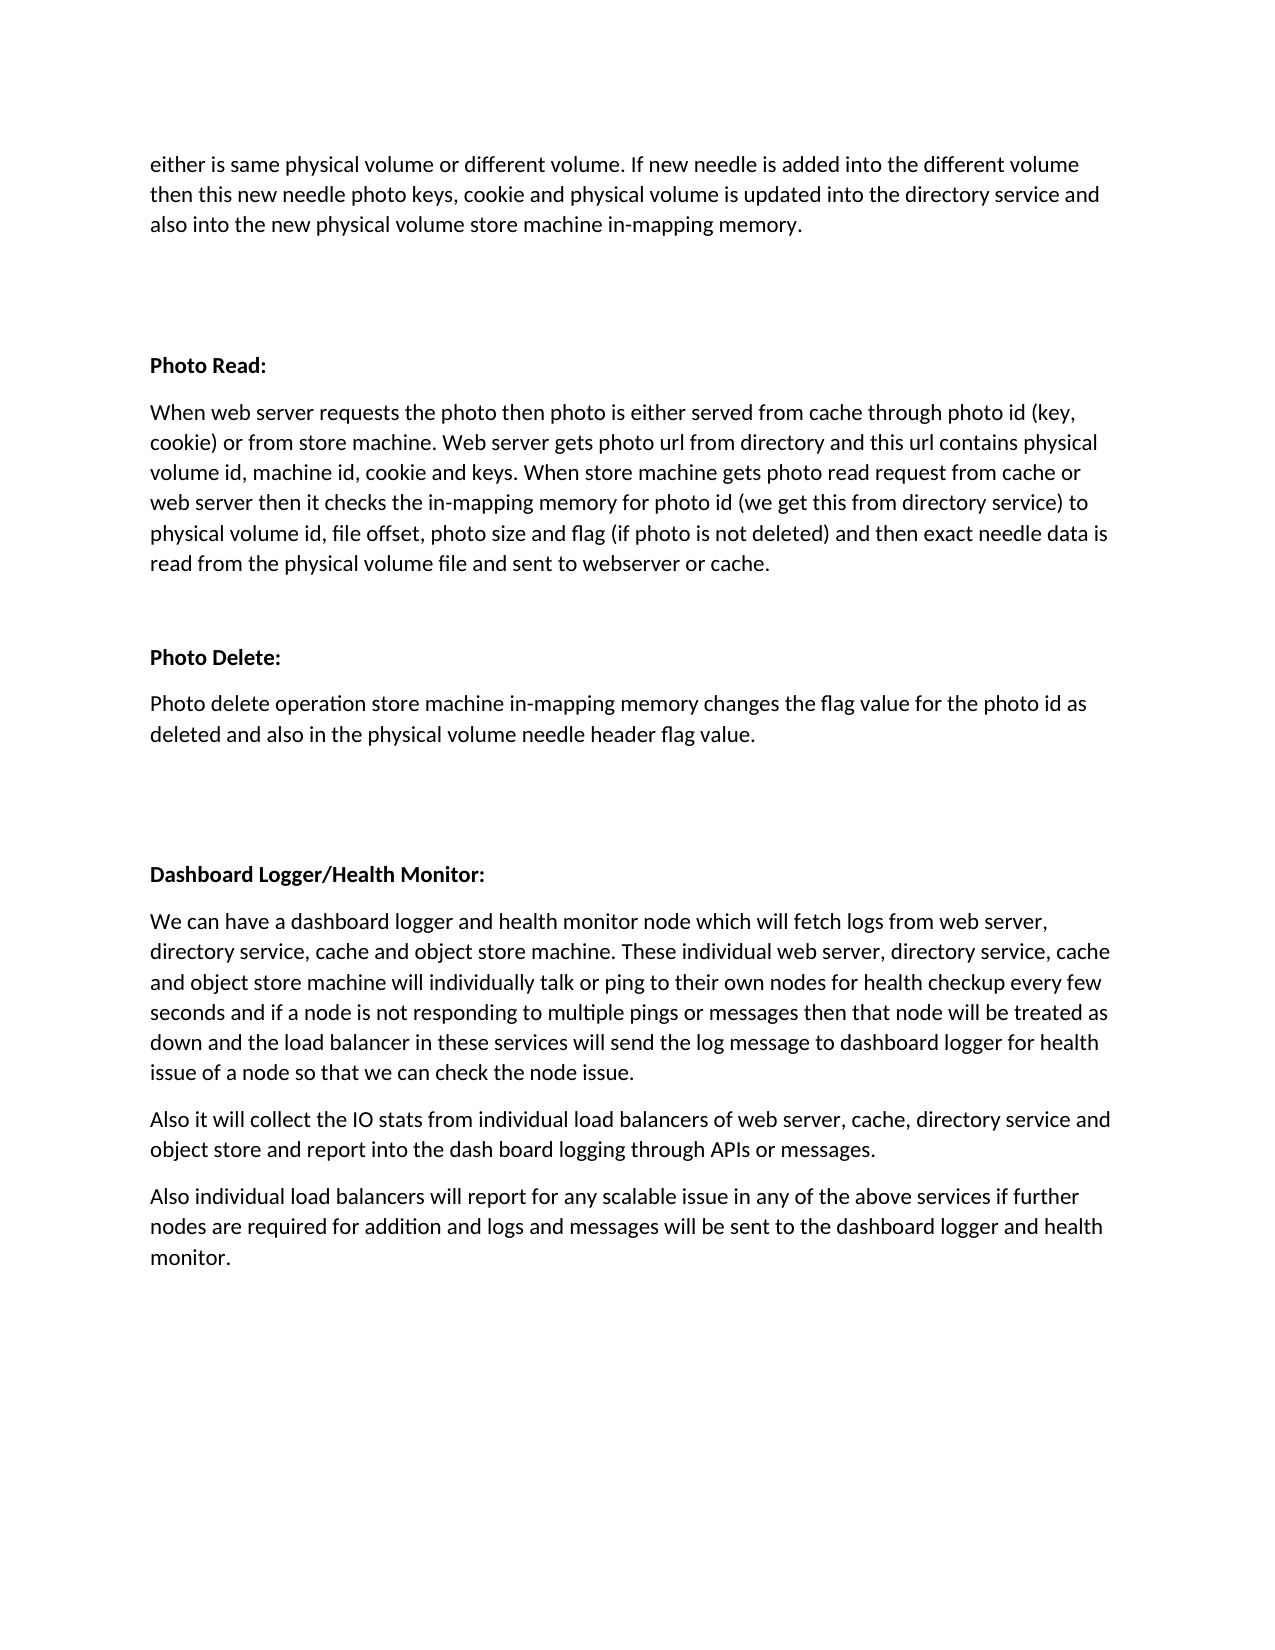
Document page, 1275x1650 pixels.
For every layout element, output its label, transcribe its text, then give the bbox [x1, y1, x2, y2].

text Photo delete operation store machine in-mapping memory changes the flag value for the photo id as deleted and also in the physical volume needle header flag value. [150, 689, 1125, 748]
text Dashboard Logger/Health Monitor: [150, 860, 1125, 888]
text Photo Delete: [150, 643, 1125, 671]
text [150, 150, 1125, 238]
text We can have a dashboard logger and health monitor node which will fetch logs from web server, directory service, cache and object store machine. These individual web server, directory service, cache and object store machine will individually talk or ping to their own nodes for health checkup every few seconds and if a node is not responding to multiple pings or messages then that node will be treated as down and the load balancer in these services will send the log message to dashboard logger for health issue of a node so that we can check the node issue. [150, 907, 1125, 1086]
text Also it will collect the IO stats from individual load balancers of web server, cache, directory service and object store and report into the dash board logging through APIs or messages. [150, 1105, 1125, 1163]
text When web server requests the photo then photo is either served from cache through photo id (key, cookie) or from store machine. Web server gets photo url from directory and this url contains physical volume id, machine id, cookie and keys. When store machine gets photo read request from cache or web server then it checks the in-mapping memory for photo id (we get this from directory service) to physical volume id, file offset, photo size and flag (if photo is not deleted) and then exact needle data is read from the physical volume file and sent to webserver or cache. [150, 398, 1125, 577]
text Photo Read: [150, 351, 1125, 379]
text Also individual load balancers will report for any scalable issue in any of the above services if further nodes are required for addition and logs and messages will be sent to the dashboard logger and health monitor. [150, 1182, 1125, 1271]
